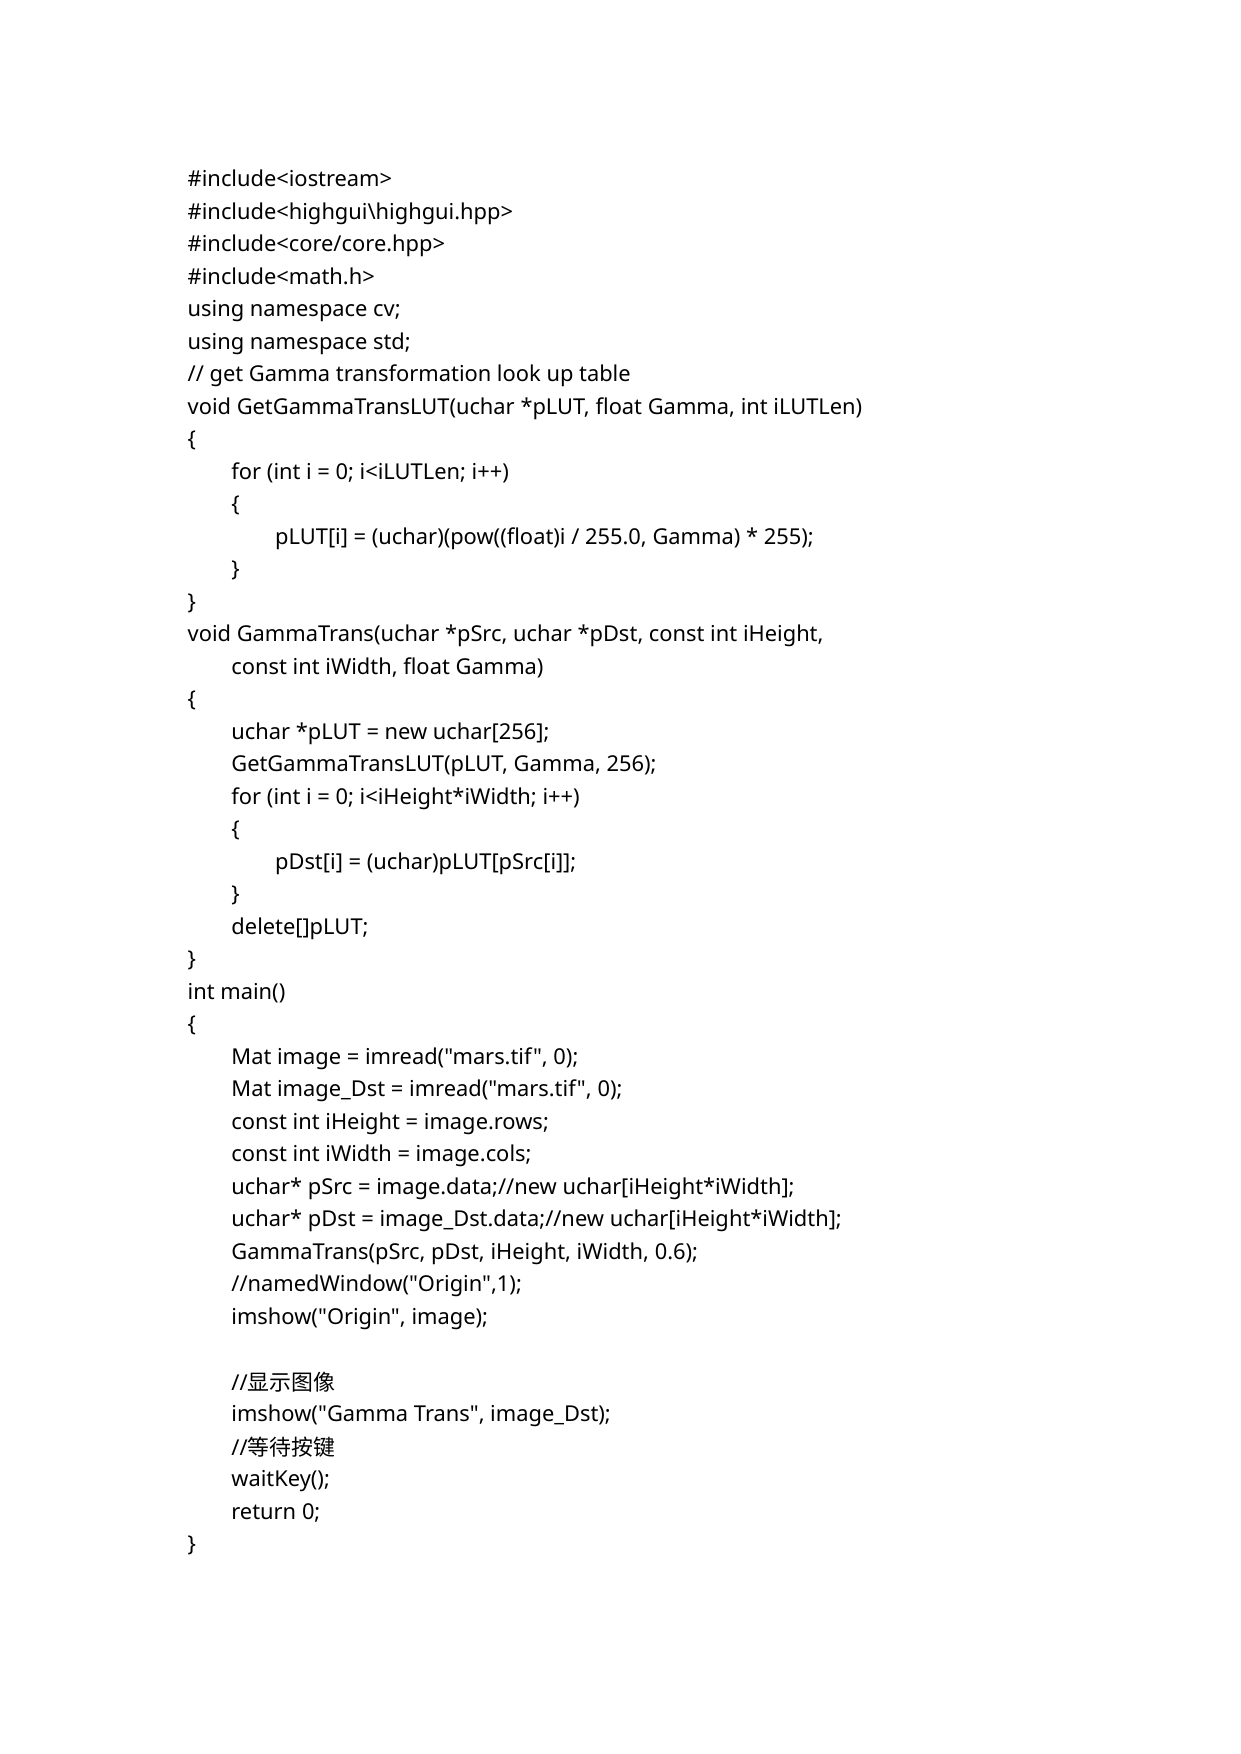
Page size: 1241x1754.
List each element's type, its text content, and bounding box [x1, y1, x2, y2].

text pLUT[i] = (uchar)(pow((float)i / 255.0, Gamma) * 255); [187, 519, 1053, 552]
text Mat image = imread("mars.tif", 0); [187, 1039, 1053, 1072]
text // get Gamma transformation look up table [187, 357, 1053, 389]
text imshow("Origin", image); [187, 1299, 1053, 1332]
text { [187, 1007, 1053, 1039]
text } [187, 942, 1053, 974]
text void GetGammaTransLUT(uchar *pLUT, float Gamma, int iLUTLen) [187, 389, 1053, 422]
text //显示图像 [187, 1364, 1053, 1397]
text for (int i = 0; i<iLUTLen; i++) [187, 454, 1053, 487]
text #include<highgui\highgui.hpp> [187, 194, 1053, 227]
text waitKey(); [187, 1462, 1053, 1494]
text using namespace std; [187, 324, 1053, 357]
text } [187, 552, 1053, 584]
text pDst[i] = (uchar)pLUT[pSrc[i]]; [187, 844, 1053, 877]
text #include<iostream> [187, 162, 1053, 194]
text Mat image_Dst = imread("mars.tif", 0); [187, 1072, 1053, 1104]
text uchar *pLUT = new uchar[256]; [187, 714, 1053, 747]
text uchar* pSrc = image.data;//new uchar[iHeight*iWidth]; [187, 1169, 1053, 1202]
text //namedWindow("Origin",1); [187, 1267, 1053, 1299]
text delete[]pLUT; [187, 909, 1053, 942]
text uchar* pDst = image_Dst.data;//new uchar[iHeight*iWidth]; [187, 1202, 1053, 1234]
text const int iWidth, float Gamma) [187, 649, 1053, 682]
text GetGammaTransLUT(pLUT, Gamma, 256); [187, 747, 1053, 779]
text return 0; [187, 1494, 1053, 1527]
text } [187, 584, 1053, 617]
text } [187, 877, 1053, 909]
text const int iHeight = image.rows; [187, 1104, 1053, 1137]
text GammaTrans(pSrc, pDst, iHeight, iWidth, 0.6); [187, 1234, 1053, 1267]
text { [187, 487, 1053, 519]
text imshow("Gamma Trans", image_Dst); [187, 1397, 1053, 1429]
text { [187, 422, 1053, 454]
text } [187, 1527, 1053, 1559]
text const int iWidth = image.cols; [187, 1137, 1053, 1169]
text { [187, 812, 1053, 844]
text //等待按键 [187, 1429, 1053, 1462]
text int main() [187, 974, 1053, 1007]
text { [187, 682, 1053, 714]
text #include<math.h> [187, 259, 1053, 292]
text #include<core/core.hpp> [187, 227, 1053, 259]
text using namespace cv; [187, 292, 1053, 324]
text for (int i = 0; i<iHeight*iWidth; i++) [187, 779, 1053, 812]
text void GammaTrans(uchar *pSrc, uchar *pDst, const int iHeight, [187, 617, 1053, 649]
